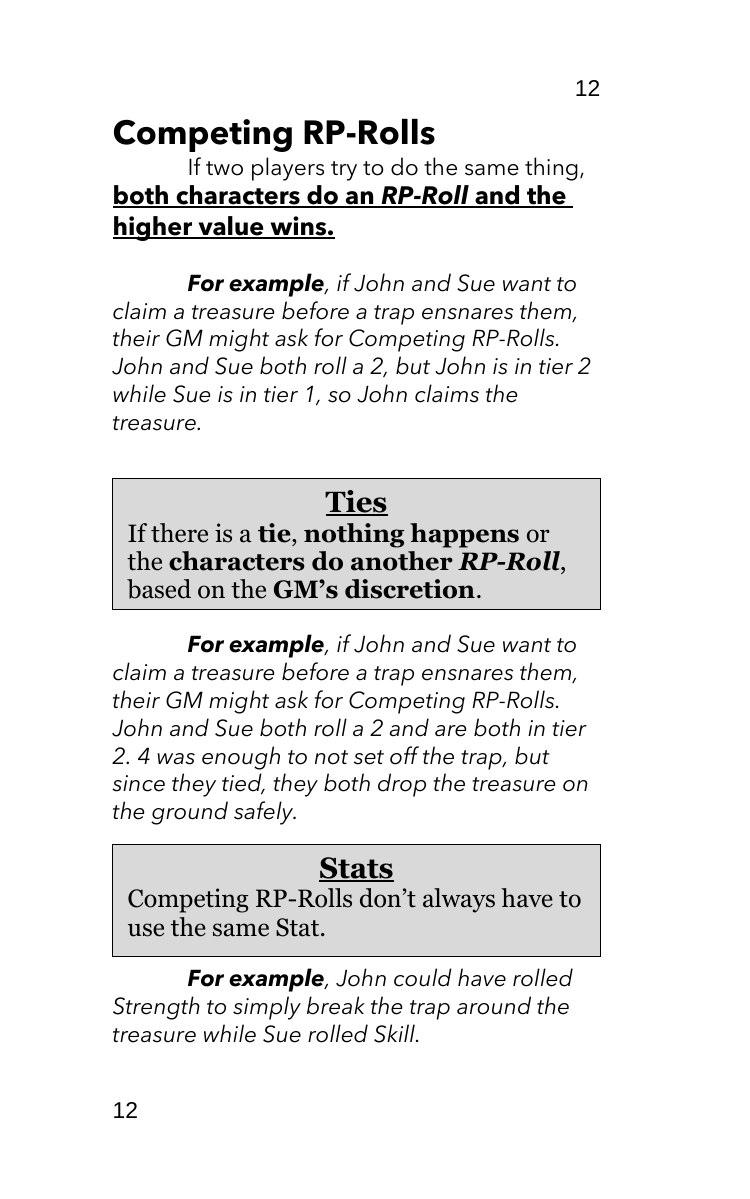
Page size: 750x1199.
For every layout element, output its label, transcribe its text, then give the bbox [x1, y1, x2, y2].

text For example, John could have rolled Strength to simply break the trap around the treasure while Sue rolled Skill. [112, 964, 600, 1048]
text Competing RP-Rolls [112, 112, 600, 153]
text John and Sue both roll a 2, but John is in tier 2 while Sue is in tier 1, so John claims the treasure. [112, 353, 600, 436]
text If two players try to do the same thing, both characters do an RP-Roll and the higher value wins. [112, 153, 600, 241]
text For example, if John and Sue want to claim a treasure before a trap ensnares them, their GM might ask for Competing RP-Rolls. John and Sue both roll a 2 and are both in tier 2. 4 was enough to not set off the trap, but since they tied, they both drop the treasure on the ground safely. [112, 631, 600, 825]
text For example, if John and Sue want to claim a treasure before a trap ensnares them, their GM might ask for Competing RP-Rolls. [112, 269, 600, 353]
